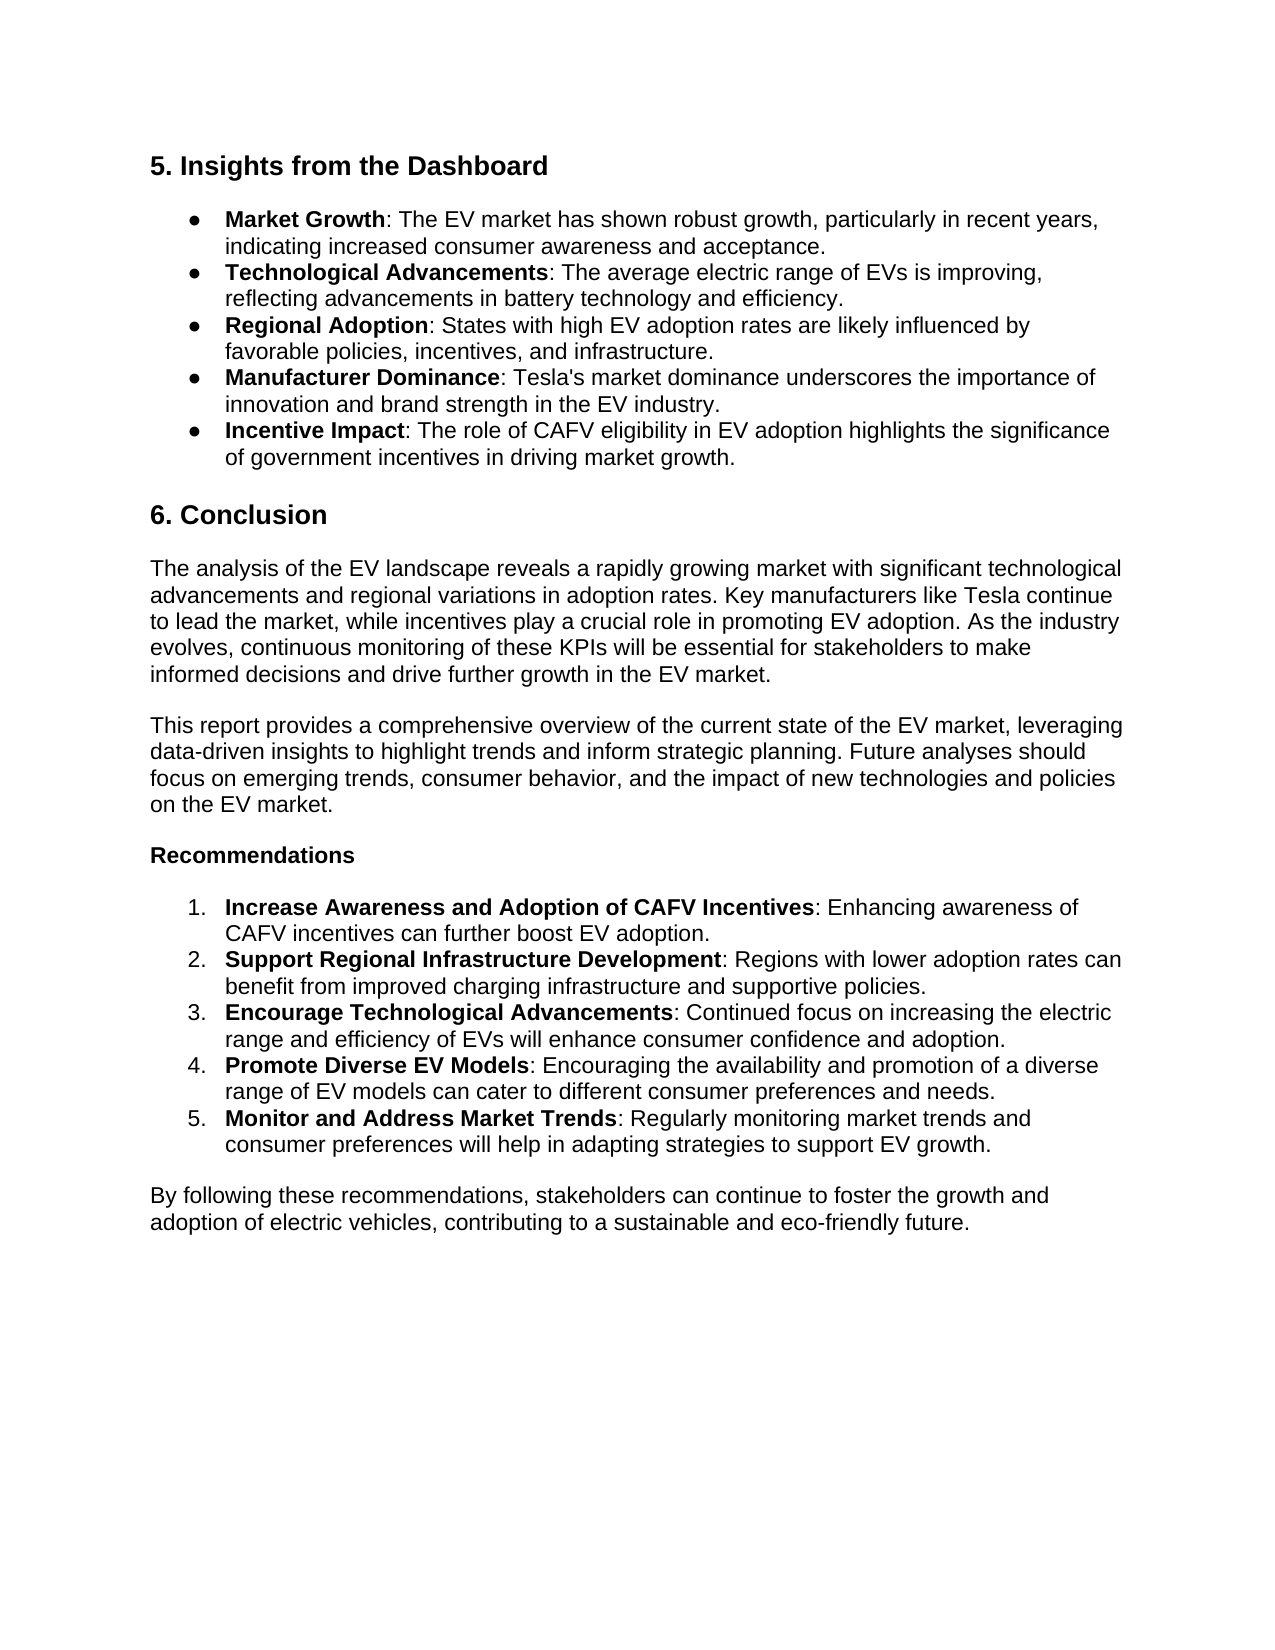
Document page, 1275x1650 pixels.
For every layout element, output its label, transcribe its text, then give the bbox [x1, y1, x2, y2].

list Increase Awareness and Adoption of CAFV Incentives: Enhancing awareness of CAFV incentives can further boost EV adoption. [187, 894, 1125, 946]
text This report provides a comprehensive overview of the current state of the EV market, leveraging data-driven insights to highlight trends and inform strategic planning. Future analyses should focus on emerging trends, consumer behavior, and the impact of new technologies and policies on the EV market. [150, 712, 1125, 817]
list Incentive Impact: The role of CAFV eligibility in EV adoption highlights the significance of government incentives in driving market growth. [187, 417, 1125, 470]
list Manufacturer Dominance: Tesla's market dominance underscores the importance of innovation and brand strength in the EV industry. [187, 364, 1125, 417]
subtitle Recommendations [150, 842, 1125, 869]
text By following these recommendations, stakeholders can continue to foster the growth and adoption of electric vehicles, contributing to a sustainable and eco-friendly future. [150, 1182, 1125, 1235]
list Technological Advancements: The average electric range of EVs is improving, reflecting advancements in battery technology and efficiency. [187, 259, 1125, 312]
list Promote Diverse EV Models: Encouraging the availability and promotion of a diverse range of EV models can cater to different consumer preferences and needs. [187, 1052, 1125, 1104]
list Encourage Technological Advancements: Continued focus on increasing the electric range and efficiency of EVs will enhance consumer confidence and adoption. [187, 999, 1125, 1052]
list Regional Adoption: States with high EV adoption rates are likely influenced by favorable policies, incentives, and infrastructure. [187, 312, 1125, 364]
subtitle 5. Insights from the Dashboard [150, 150, 1125, 181]
list Market Growth: The EV market has shown robust growth, particularly in recent years, indicating increased consumer awareness and acceptance. [187, 206, 1125, 259]
text The analysis of the EV landscape reveals a rapidly growing market with significant technological advancements and regional variations in adoption rates. Key manufacturers like Tesla continue to lead the market, while incentives play a crucial role in promoting EV adoption. As the industry evolves, continuous monitoring of these KPIs will be essential for stakeholders to make informed decisions and drive further growth in the EV market. [150, 555, 1125, 687]
list Monitor and Address Market Trends: Regularly monitoring market trends and consumer preferences will help in adapting strategies to support EV growth. [187, 1104, 1125, 1157]
subtitle 6. Conclusion [150, 499, 1125, 530]
list Support Regional Infrastructure Development: Regions with lower adoption rates can benefit from improved charging infrastructure and supportive policies. [187, 946, 1125, 999]
